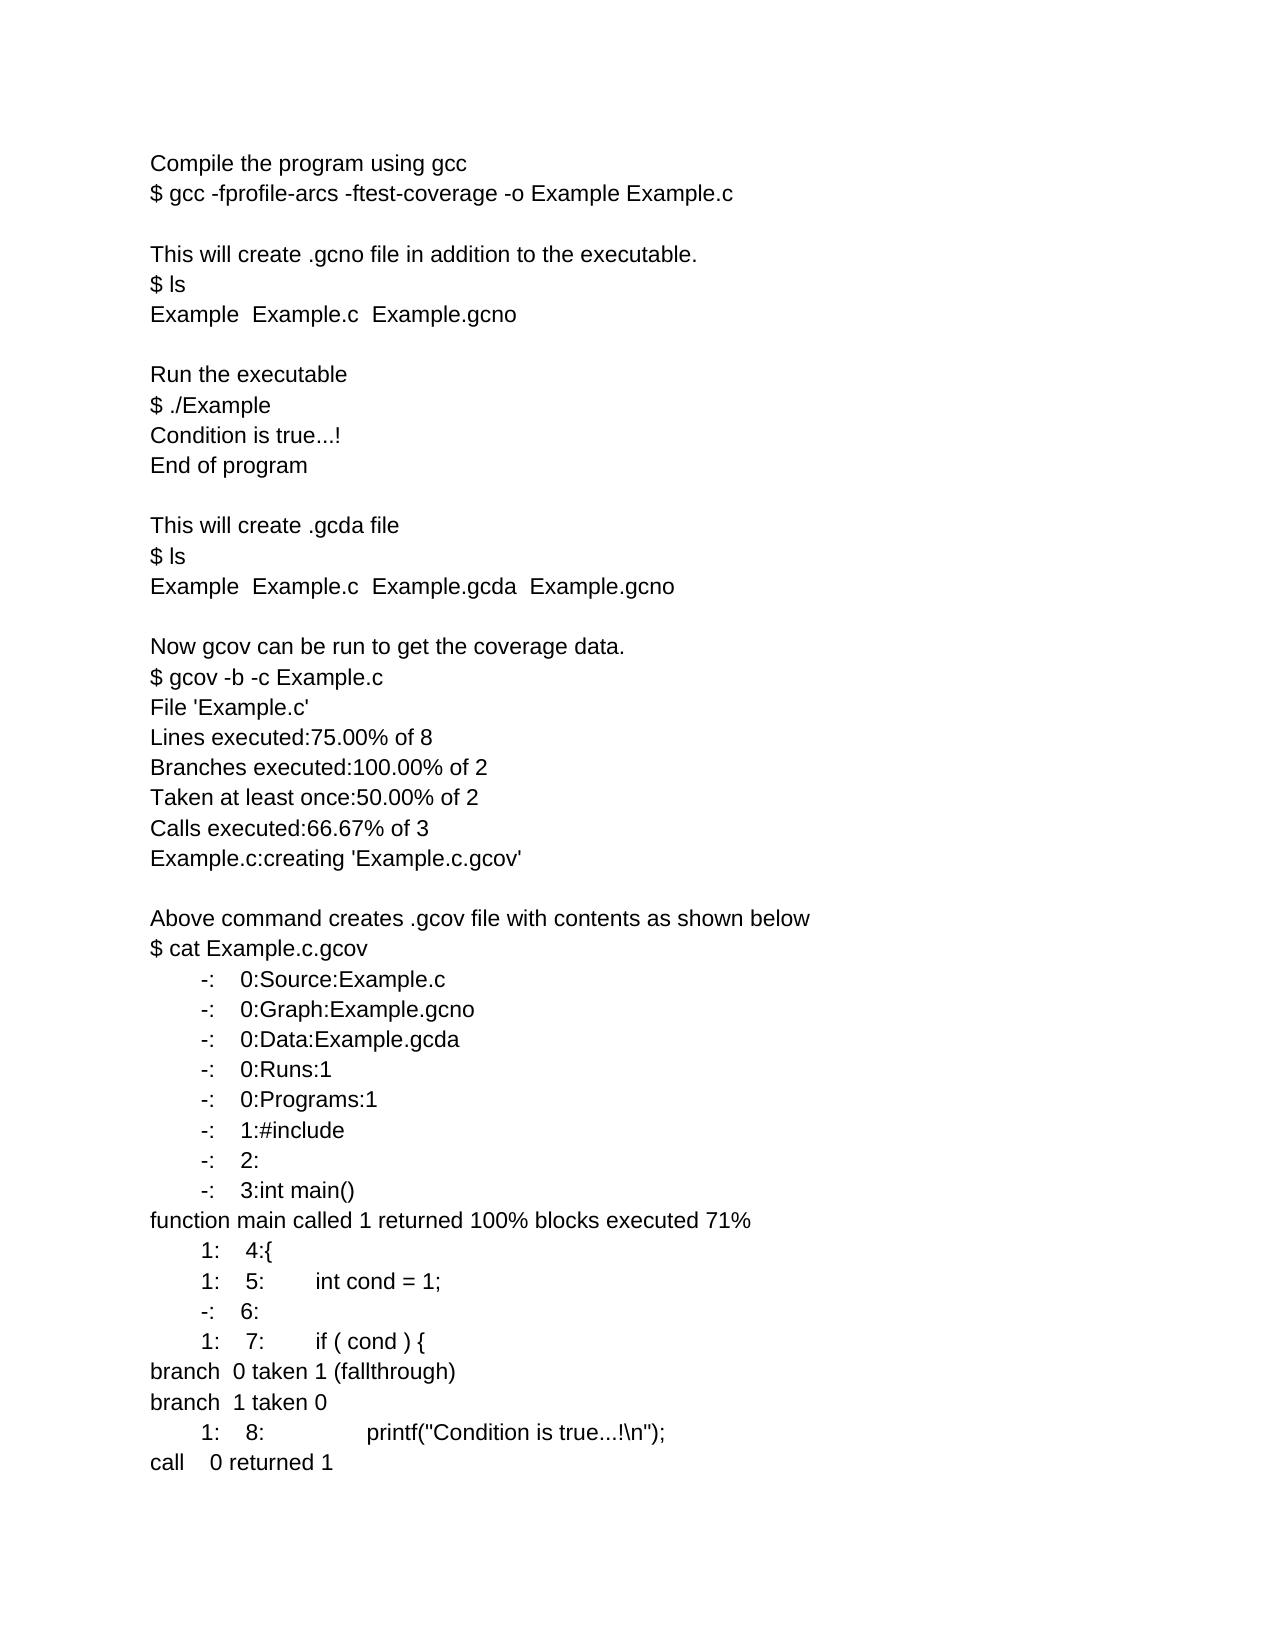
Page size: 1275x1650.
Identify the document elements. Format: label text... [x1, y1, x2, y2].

text Taken at least once:50.00% of 2 [150, 784, 1125, 811]
text Condition is true...! [150, 422, 1125, 448]
text Example Example.c Example.gcno [150, 301, 1125, 327]
text -: 3:int main() [150, 1177, 1125, 1203]
text Calls executed:66.67% of 3 [150, 814, 1125, 841]
text 1: 5: int cond = 1; [150, 1268, 1125, 1294]
text -: 0:Runs:1 [150, 1056, 1125, 1083]
text End of program [150, 452, 1125, 478]
text -: 1:#include [150, 1117, 1125, 1143]
text $ ls [150, 543, 1125, 569]
text 1: 7: if ( cond ) { [150, 1328, 1125, 1354]
text call 0 returned 1 [150, 1449, 1125, 1475]
text $ ./Example [150, 392, 1125, 418]
text Example.c:creating 'Example.c.gcov' [150, 845, 1125, 871]
text 1: 4:{ [150, 1237, 1125, 1264]
text function main called 1 returned 100% blocks executed 71% [150, 1207, 1125, 1234]
text -: 6: [150, 1298, 1125, 1324]
text $ ls [150, 271, 1125, 297]
text -: 2: [150, 1147, 1125, 1173]
text -: 0:Programs:1 [150, 1086, 1125, 1113]
text This will create .gcda file [150, 512, 1125, 539]
text $ gcov -b -c Example.c [150, 663, 1125, 690]
text This will create .gcno file in addition to the executable. [150, 241, 1125, 267]
text Above command creates .gcov file with contents as shown below [150, 905, 1125, 932]
text $ cat Example.c.gcov [150, 935, 1125, 962]
text Run the executable [150, 361, 1125, 388]
text -: 0:Data:Example.gcda [150, 1026, 1125, 1052]
text Branches executed:100.00% of 2 [150, 754, 1125, 781]
text -: 0:Source:Example.c [150, 966, 1125, 992]
text Now gcov can be run to get the coverage data. [150, 633, 1125, 660]
text branch 0 taken 1 (fallthrough) [150, 1358, 1125, 1385]
text -: 0:Graph:Example.gcno [150, 996, 1125, 1022]
text Example Example.c Example.gcda Example.gcno [150, 573, 1125, 599]
text Compile the program using gcc [150, 150, 1125, 176]
text File 'Example.c' [150, 694, 1125, 720]
text $ gcc -fprofile-arcs -ftest-coverage -o Example Example.c [150, 180, 1125, 207]
text 1: 8: printf("Condition is true...!\n"); [150, 1419, 1125, 1445]
text Lines executed:75.00% of 8 [150, 724, 1125, 750]
text branch 1 taken 0 [150, 1388, 1125, 1415]
